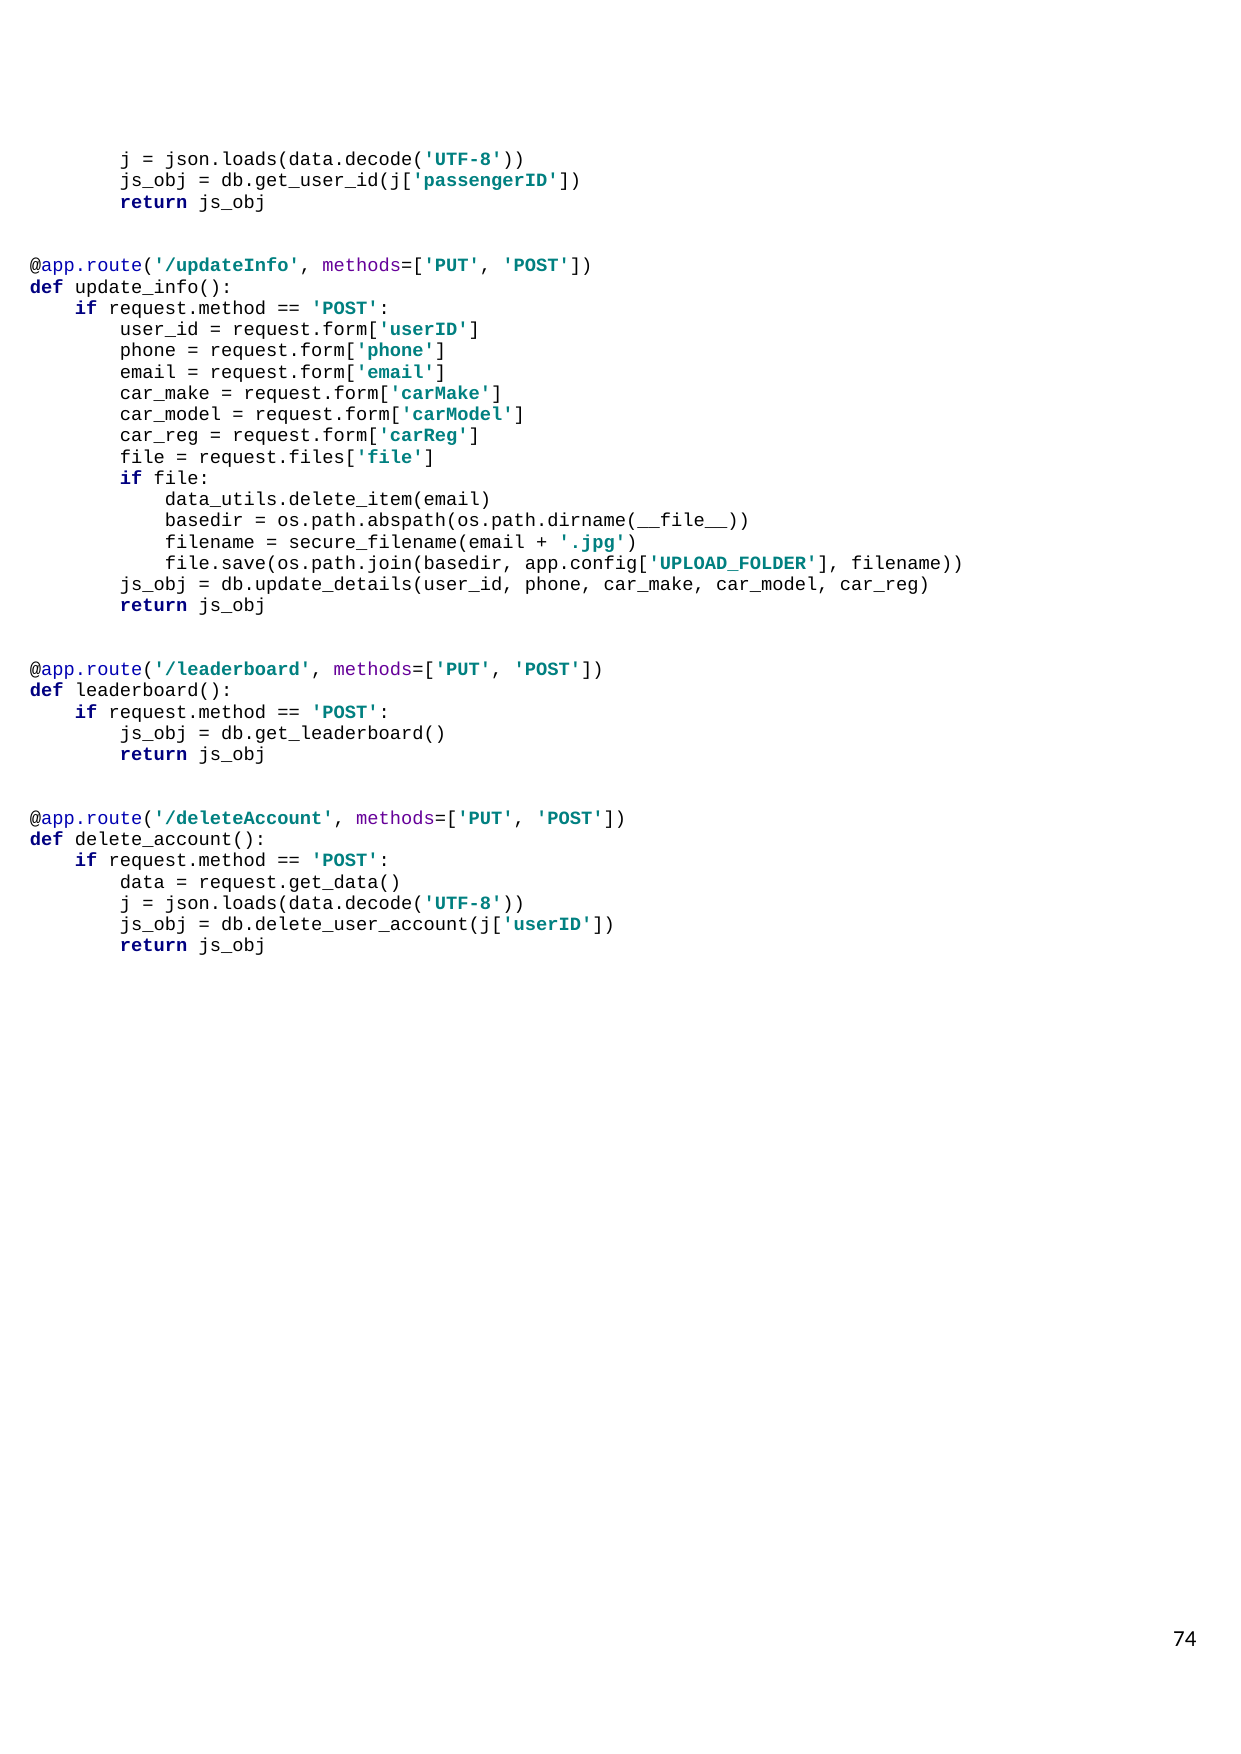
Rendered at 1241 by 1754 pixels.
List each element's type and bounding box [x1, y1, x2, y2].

text [29, 150, 1196, 957]
